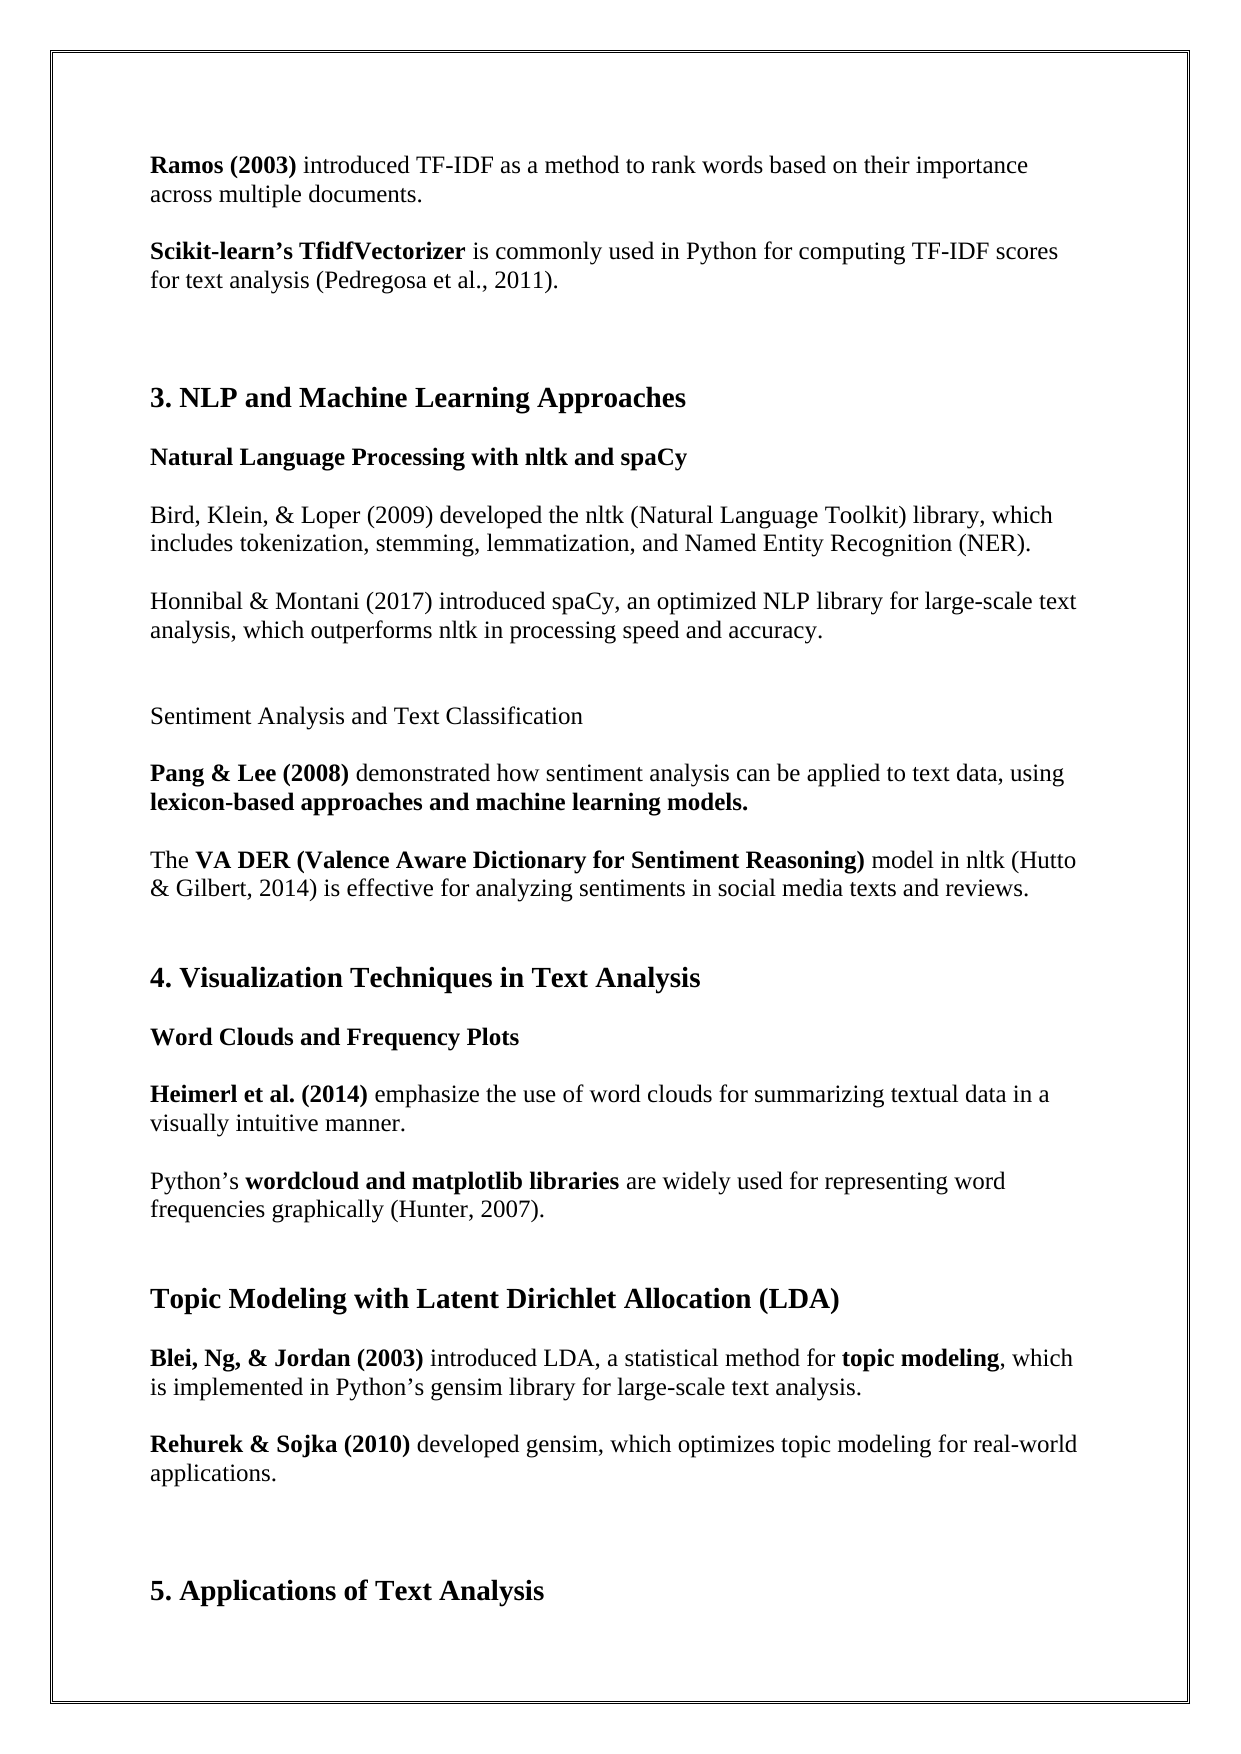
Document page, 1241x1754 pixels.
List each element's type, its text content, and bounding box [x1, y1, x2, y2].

text 4. Visualization Techniques in Text Analysis [150, 960, 1090, 993]
text Heimerl et al. (2014) emphasize the use of word clouds for summarizing textual data in a visually intuitive manner. [150, 1079, 1090, 1137]
text Scikit-learn’s TfidfVectorizer is commonly used in Python for computing TF-IDF scores for text analysis (Pedregosa et al., 2011). [150, 236, 1090, 294]
text Natural Language Processing with nltk and spaCy [150, 442, 1090, 471]
text Topic Modeling with Latent Dirichlet Allocation (LDA) [150, 1281, 1090, 1314]
text 5. Applications of Text Analysis [150, 1573, 1090, 1607]
text The VA DER (Valence Aware Dictionary for Sentiment Reasoning) model in nltk (Hutto & Gilbert, 2014) is effective for analyzing sentiments in social media texts and reviews. [150, 845, 1090, 902]
text Pang & Lee (2008) demonstrated how sentiment analysis can be applied to text data, using lexicon-based approaches and machine learning models. [150, 758, 1090, 816]
text 3. NLP and Machine Learning Approaches [150, 380, 1090, 413]
text Ramos (2003) introduced TF-IDF as a method to rank words based on their importance across multiple documents. [150, 150, 1090, 207]
text Bird, Klein, & Loper (2009) developed the nltk (Natural Language Toolkit) library, which includes tokenization, stemming, lemmatization, and Named Entity Recognition (NER). [150, 500, 1090, 557]
text Blei, Ng, & Jordan (2003) introduced LDA, a statistical method for topic modeling, which is implemented in Python’s gensim library for large-scale text analysis. [150, 1343, 1090, 1401]
text Sentiment Analysis and Text Classification [150, 701, 1090, 730]
text Python’s wordcloud and matplotlib libraries are widely used for representing word frequencies graphically (Hunter, 2007). [150, 1166, 1090, 1223]
text Honnibal & Montani (2017) introduced spaCy, an optimized NLP library for large-scale text analysis, which outperforms nltk in processing speed and accuracy. [150, 586, 1090, 643]
text Rehurek & Sojka (2010) developed gensim, which optimizes topic modeling for real-world applications. [150, 1429, 1090, 1487]
text Word Clouds and Frequency Plots [150, 1022, 1090, 1051]
